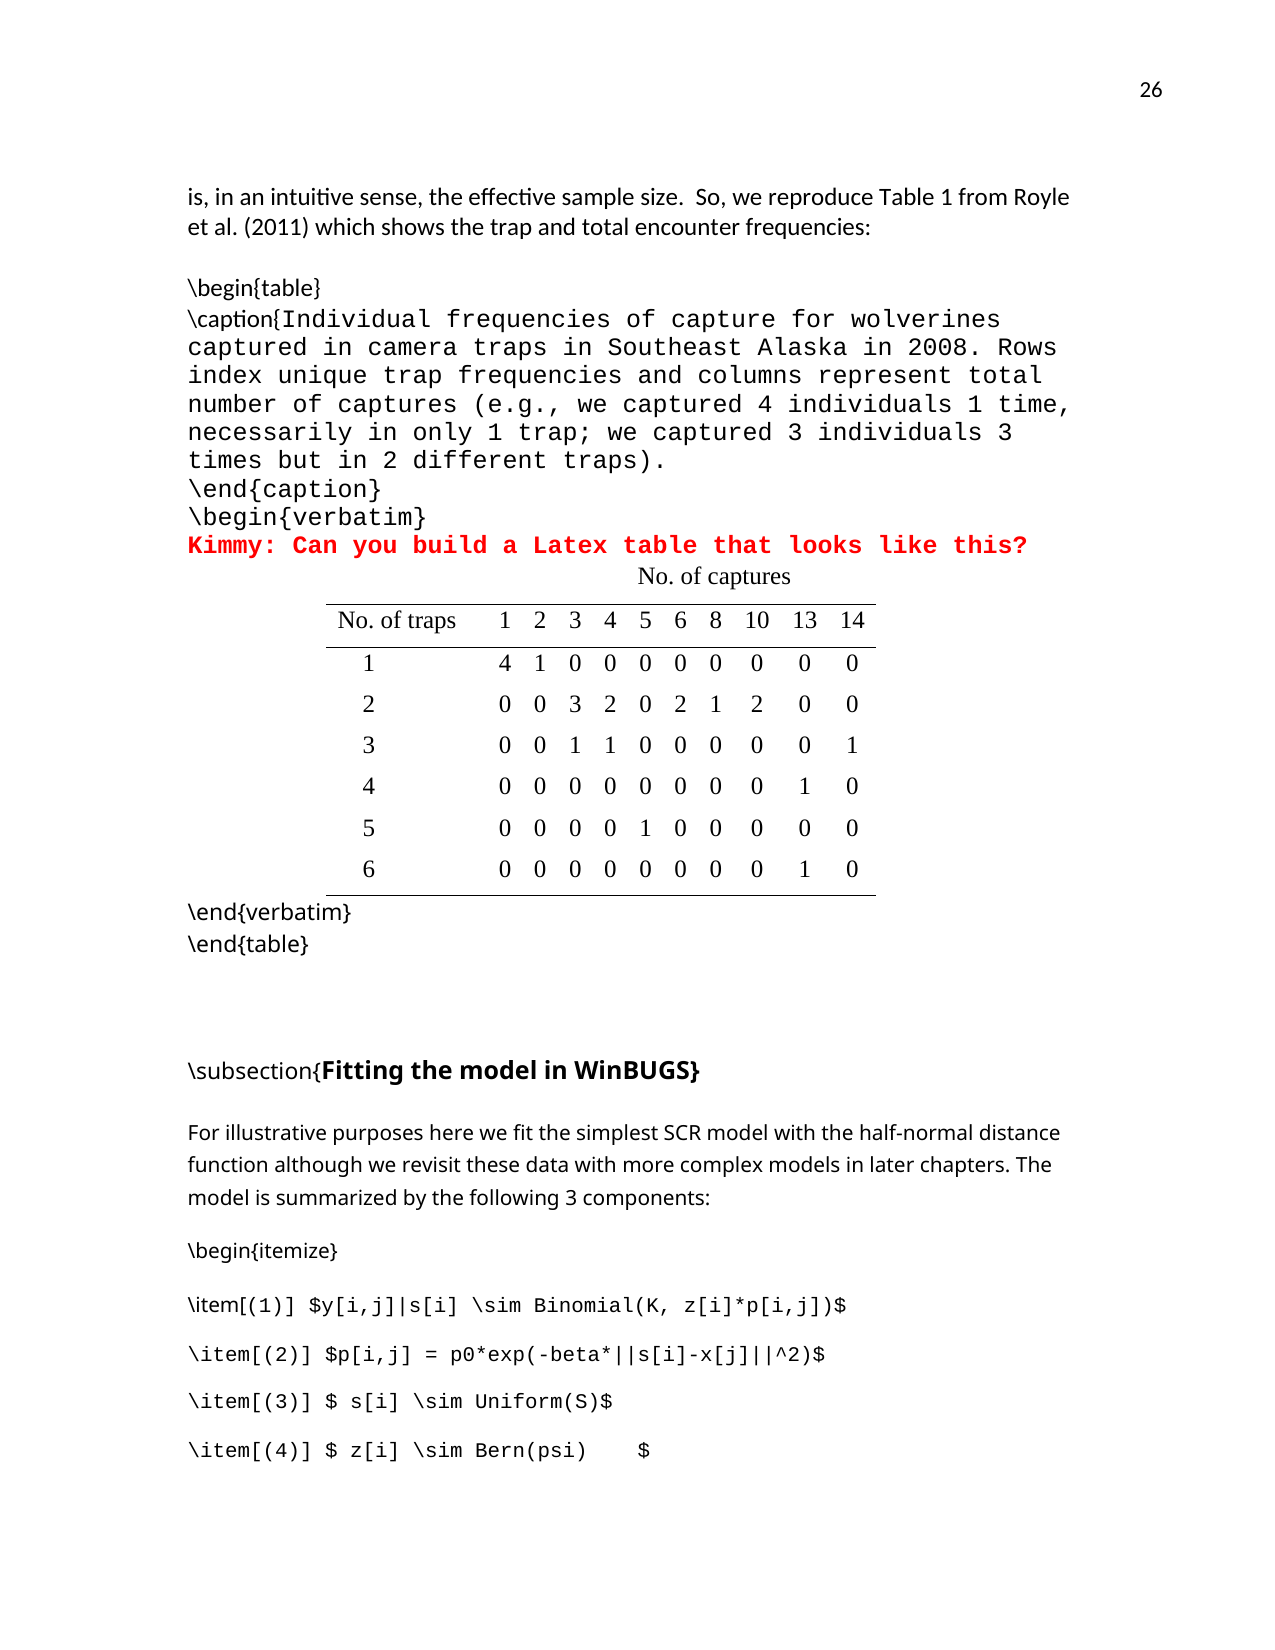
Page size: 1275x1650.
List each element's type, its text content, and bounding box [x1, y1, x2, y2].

table_cell 0 [698, 813, 733, 854]
table_cell 0 [828, 813, 876, 854]
table_cell 0 [698, 648, 733, 689]
table_cell 0 [663, 648, 698, 689]
table_cell 0 [733, 854, 781, 895]
text \item[(3)] $ s[i] \sim Uniform(S)$ [187, 1392, 1087, 1415]
table_cell 0 [698, 771, 733, 813]
text \item[(2)] $p[i,j] = p0*exp(-beta*||s[i]-x[j]||^2)$ [187, 1343, 1087, 1367]
table_cell 0 [828, 771, 876, 813]
table_cell 4 [326, 771, 487, 813]
table_cell 0 [558, 771, 593, 813]
table_cell 2 [663, 689, 698, 730]
text No. of captures [562, 561, 1087, 590]
table_cell 0 [828, 854, 876, 895]
table_header 6 [663, 605, 698, 647]
table_cell 0 [523, 771, 558, 813]
table_cell 0 [558, 813, 593, 854]
table_cell 0 [488, 689, 522, 730]
table_cell 0 [558, 648, 593, 689]
table_cell 2 [733, 689, 781, 730]
table_cell 0 [828, 648, 876, 689]
table_header 5 [628, 605, 663, 647]
text \caption{Individual frequencies of capture for wolverines captured in camera traps in Southeast Alaska in 2008. Rows index unique trap frequencies and columns represent total number of captures (e.g., we captured 4 individuals 1 time, necessarily in only 1 trap; we captured 3 individuals 3 times but in 2 different traps). [187, 303, 1087, 476]
table_cell 0 [628, 854, 663, 895]
table_cell 0 [733, 771, 781, 813]
table_cell 1 [628, 813, 663, 854]
table_cell 1 [326, 648, 487, 689]
table_cell 0 [663, 813, 698, 854]
table_cell 0 [733, 730, 781, 771]
text \end{verbatim} [187, 896, 1087, 927]
table_cell 0 [828, 689, 876, 730]
table_cell 0 [781, 730, 828, 771]
table_cell 0 [628, 771, 663, 813]
text \subsection{Fitting the model in WinBUGS} [187, 1052, 1087, 1087]
table_cell 0 [523, 813, 558, 854]
table_cell 0 [523, 854, 558, 895]
table_cell 0 [628, 648, 663, 689]
table_header 3 [558, 605, 593, 647]
table_cell 0 [593, 854, 628, 895]
table_cell 0 [781, 813, 828, 854]
text \item[(4)] $ z[i] \sim Bern(psi) $ [187, 1439, 1087, 1463]
table_cell 1 [523, 648, 558, 689]
table_header 2 [523, 605, 558, 647]
table_header 1 [488, 605, 522, 647]
table_cell 0 [593, 813, 628, 854]
table_header 8 [698, 605, 733, 647]
table_cell 0 [733, 648, 781, 689]
text Kimmy: Can you build a Latex table that looks like this? [187, 533, 1087, 561]
table_cell 1 [558, 730, 593, 771]
table_header No. of traps [326, 605, 487, 647]
table_cell 0 [663, 854, 698, 895]
table_cell 4 [488, 648, 522, 689]
table_cell 0 [781, 689, 828, 730]
table_cell 1 [828, 730, 876, 771]
table_cell 0 [698, 854, 733, 895]
table_cell 0 [628, 730, 663, 771]
table_cell 1 [593, 730, 628, 771]
table_header 13 [781, 605, 828, 647]
table_cell 0 [488, 730, 522, 771]
table_cell 1 [698, 689, 733, 730]
table_header 10 [733, 605, 781, 647]
table_header 14 [828, 605, 876, 647]
table_cell 6 [326, 854, 487, 895]
table_cell 3 [326, 730, 487, 771]
table_cell 0 [488, 771, 522, 813]
table_cell 0 [523, 730, 558, 771]
text \end{caption} [187, 476, 1087, 504]
table_cell 0 [628, 689, 663, 730]
text For illustrative purposes here we fit the simplest SCR model with the half-normal distance function although we revisit these data with more complex models in later chapters. The model is summarized by the following 3 components: [187, 1118, 1087, 1211]
table_cell 1 [781, 771, 828, 813]
table_cell 0 [488, 854, 522, 895]
table_cell 0 [593, 771, 628, 813]
table_cell 0 [558, 854, 593, 895]
table_cell 0 [488, 813, 522, 854]
table_cell 3 [558, 689, 593, 730]
table_cell 0 [593, 648, 628, 689]
text \begin{table} [187, 272, 1087, 303]
table_cell 1 [781, 854, 828, 895]
table_cell 0 [733, 813, 781, 854]
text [187, 181, 1087, 242]
table_cell 2 [326, 689, 487, 730]
text \end{table} [187, 927, 1087, 959]
table_cell 0 [698, 730, 733, 771]
table_cell 0 [663, 771, 698, 813]
table_header 4 [593, 605, 628, 647]
table_cell 0 [523, 689, 558, 730]
text \begin{verbatim} [187, 504, 1087, 533]
text \item[(1)] $y[i,j]|s[i] \sim Binomial(K, z[i]*p[i,j])$ [187, 1290, 1087, 1318]
table_cell 5 [326, 813, 487, 854]
table_cell 0 [663, 730, 698, 771]
table_cell 2 [593, 689, 628, 730]
table_cell 0 [781, 648, 828, 689]
text \begin{itemize} [187, 1236, 1087, 1265]
